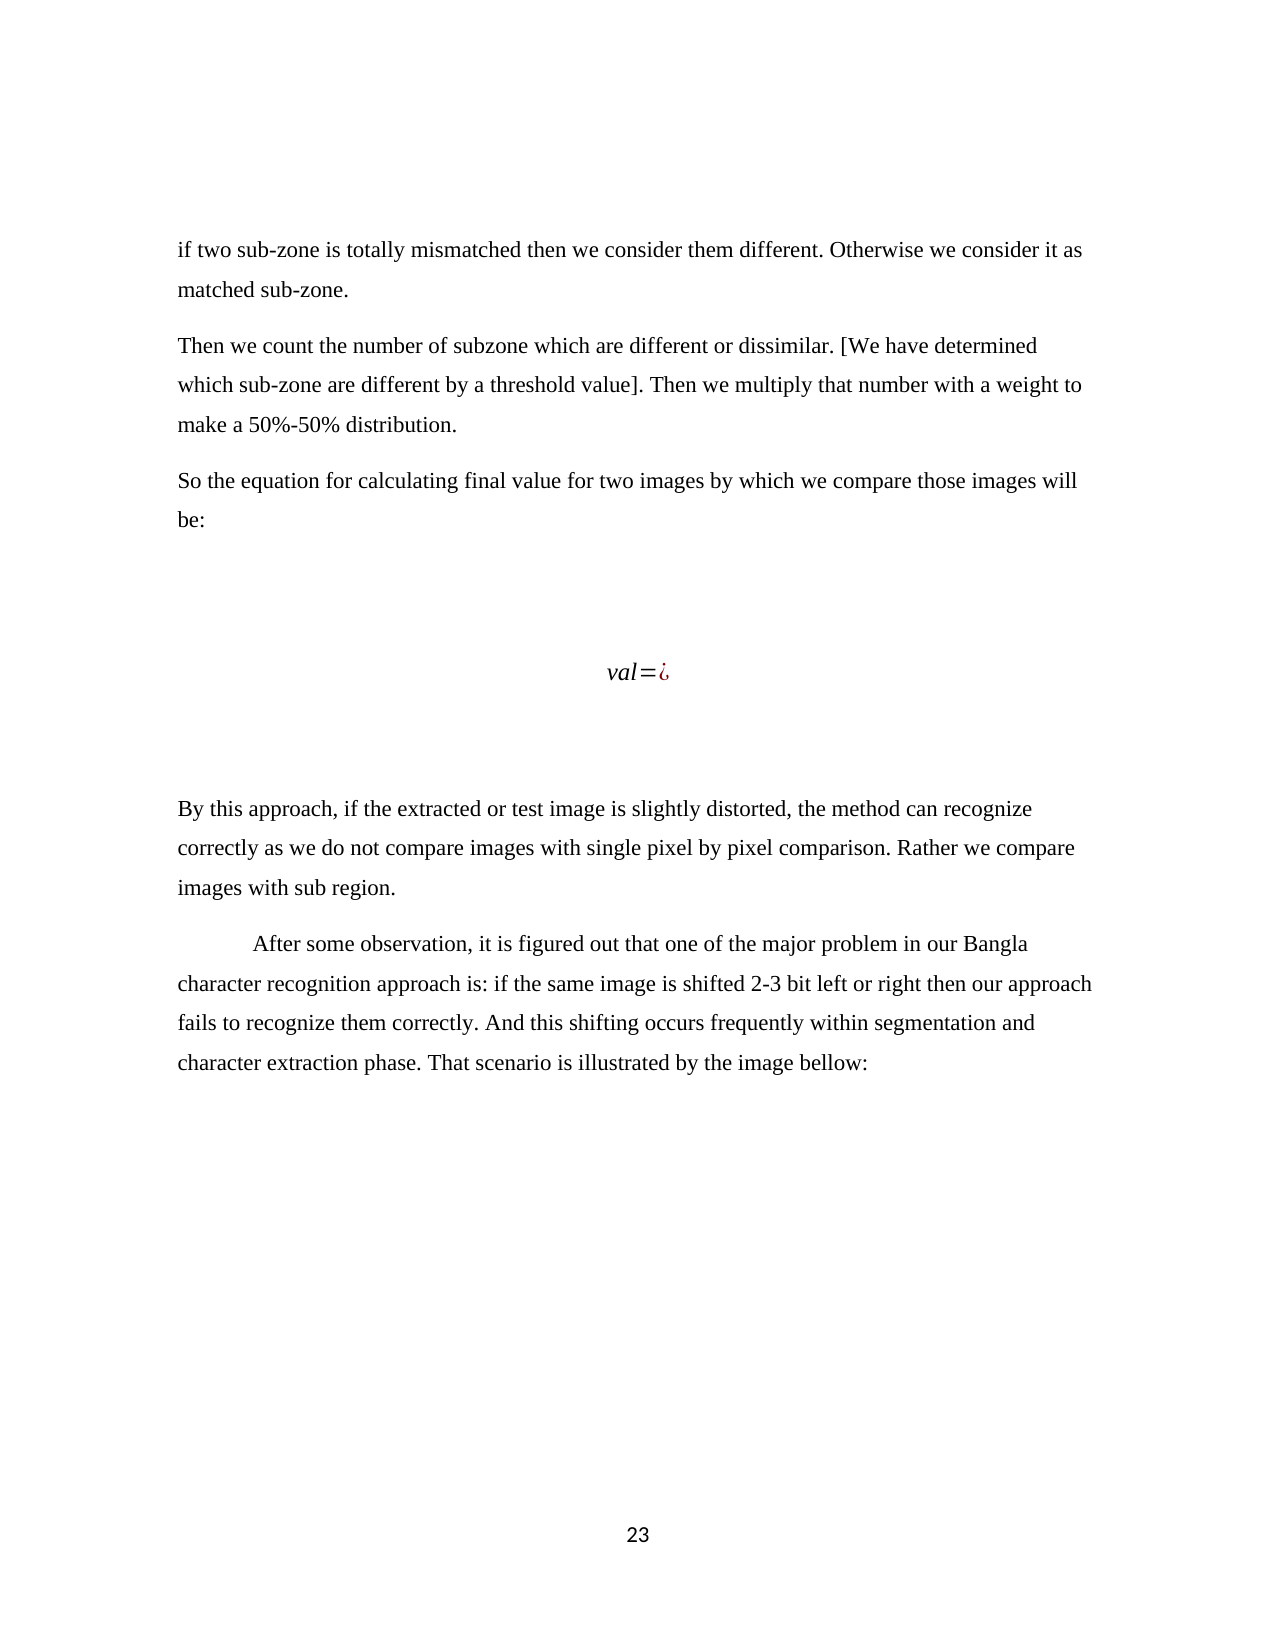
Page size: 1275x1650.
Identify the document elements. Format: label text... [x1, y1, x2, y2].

text After some observation, it is figured out that one of the major problem in our Bangla character recognition approach is: if the same image is shifted 2-3 bit left or right then our approach fails to recognize them correctly. And this shifting occurs frequently within segmentation and character extraction phase. That scenario is illustrated by the image bellow: [177, 930, 1098, 1075]
text So the equation for calculating final value for two images by which we compare those images will be: [177, 467, 1098, 533]
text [177, 236, 1098, 302]
text Then we count the number of subzone which are different or dissimilar. [We have determined which sub-zone are different by a threshold value]. Then we multiply that number with a weight to make a 50%-50% distribution. [177, 332, 1098, 437]
text By this approach, if the extracted or test image is slightly distorted, the method can recognize correctly as we do not compare images with single pixel by pixel comparison. Rather we compare images with sub region. [177, 795, 1098, 900]
